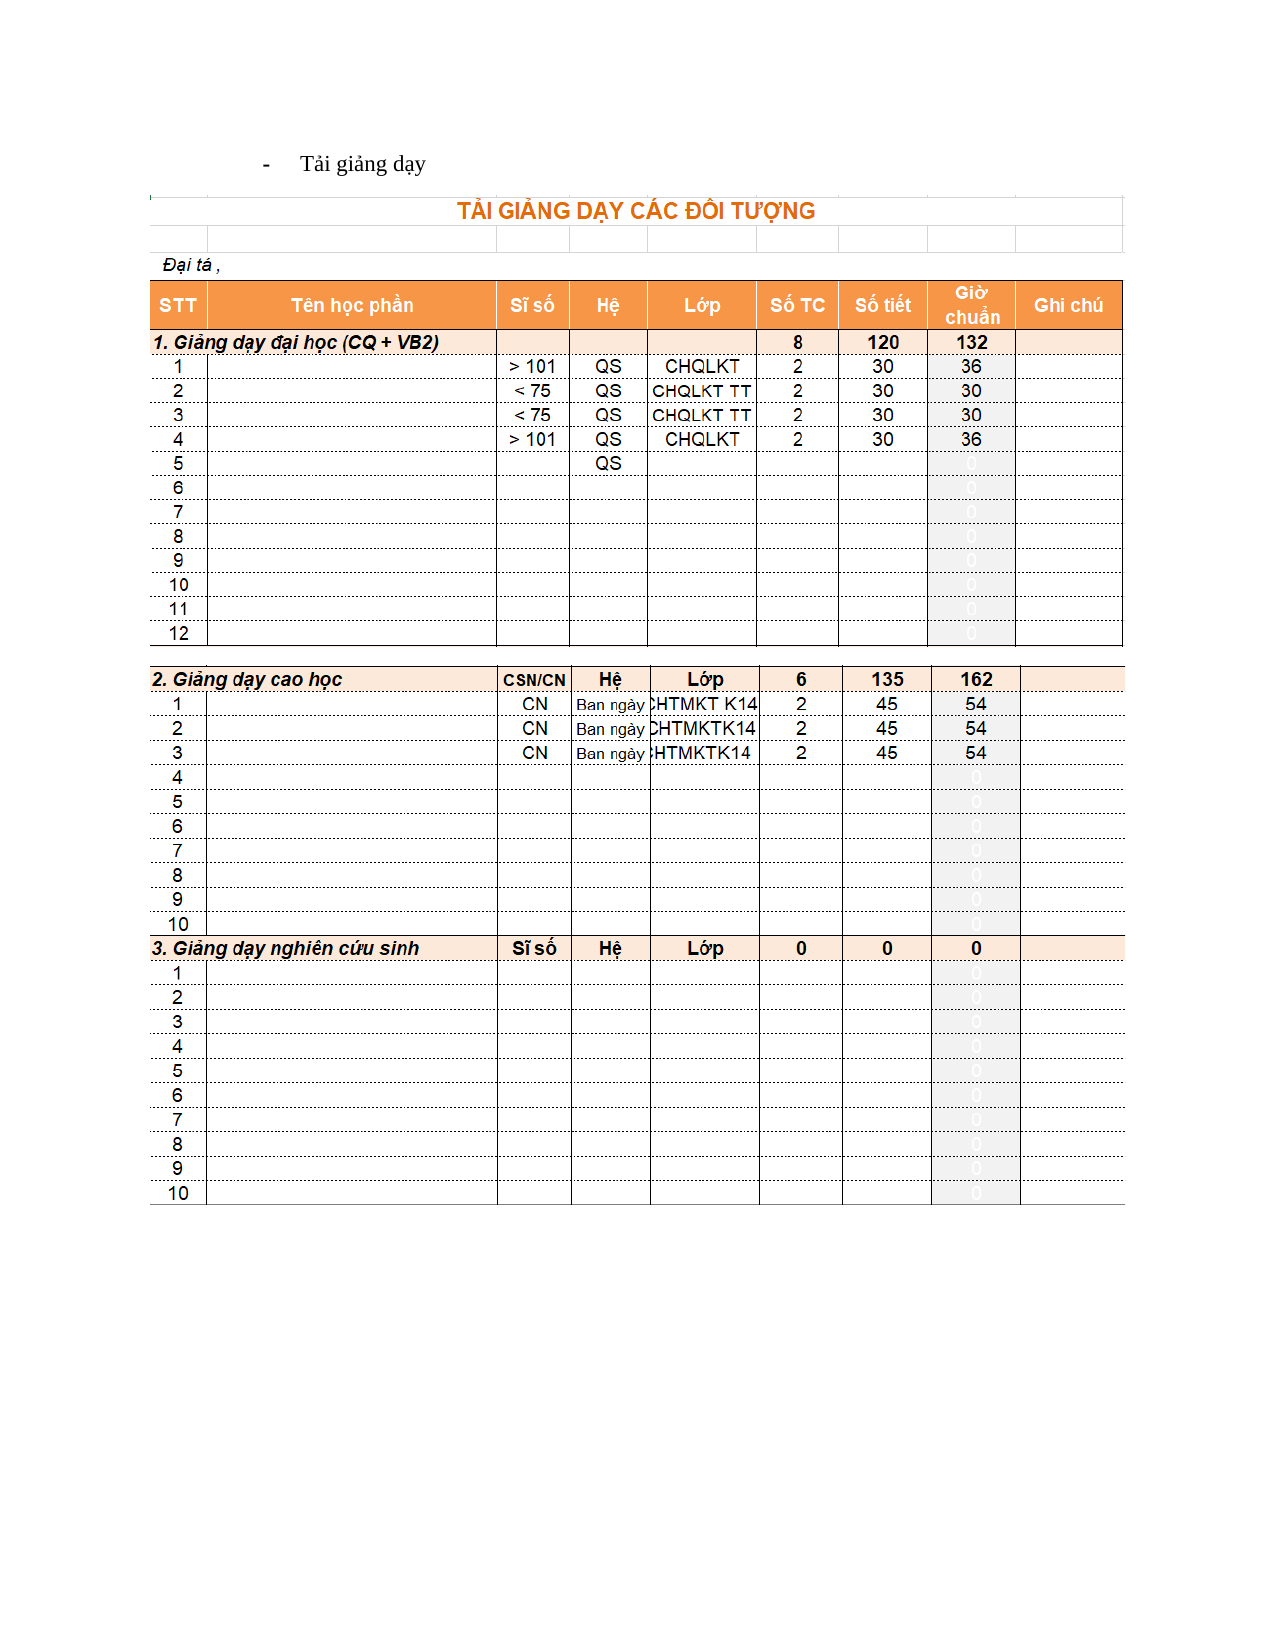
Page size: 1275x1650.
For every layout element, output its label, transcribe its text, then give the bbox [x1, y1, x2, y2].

picture [150, 195, 1125, 647]
picture [150, 665, 1125, 1205]
list Tải giảng dạy [262, 150, 1125, 176]
